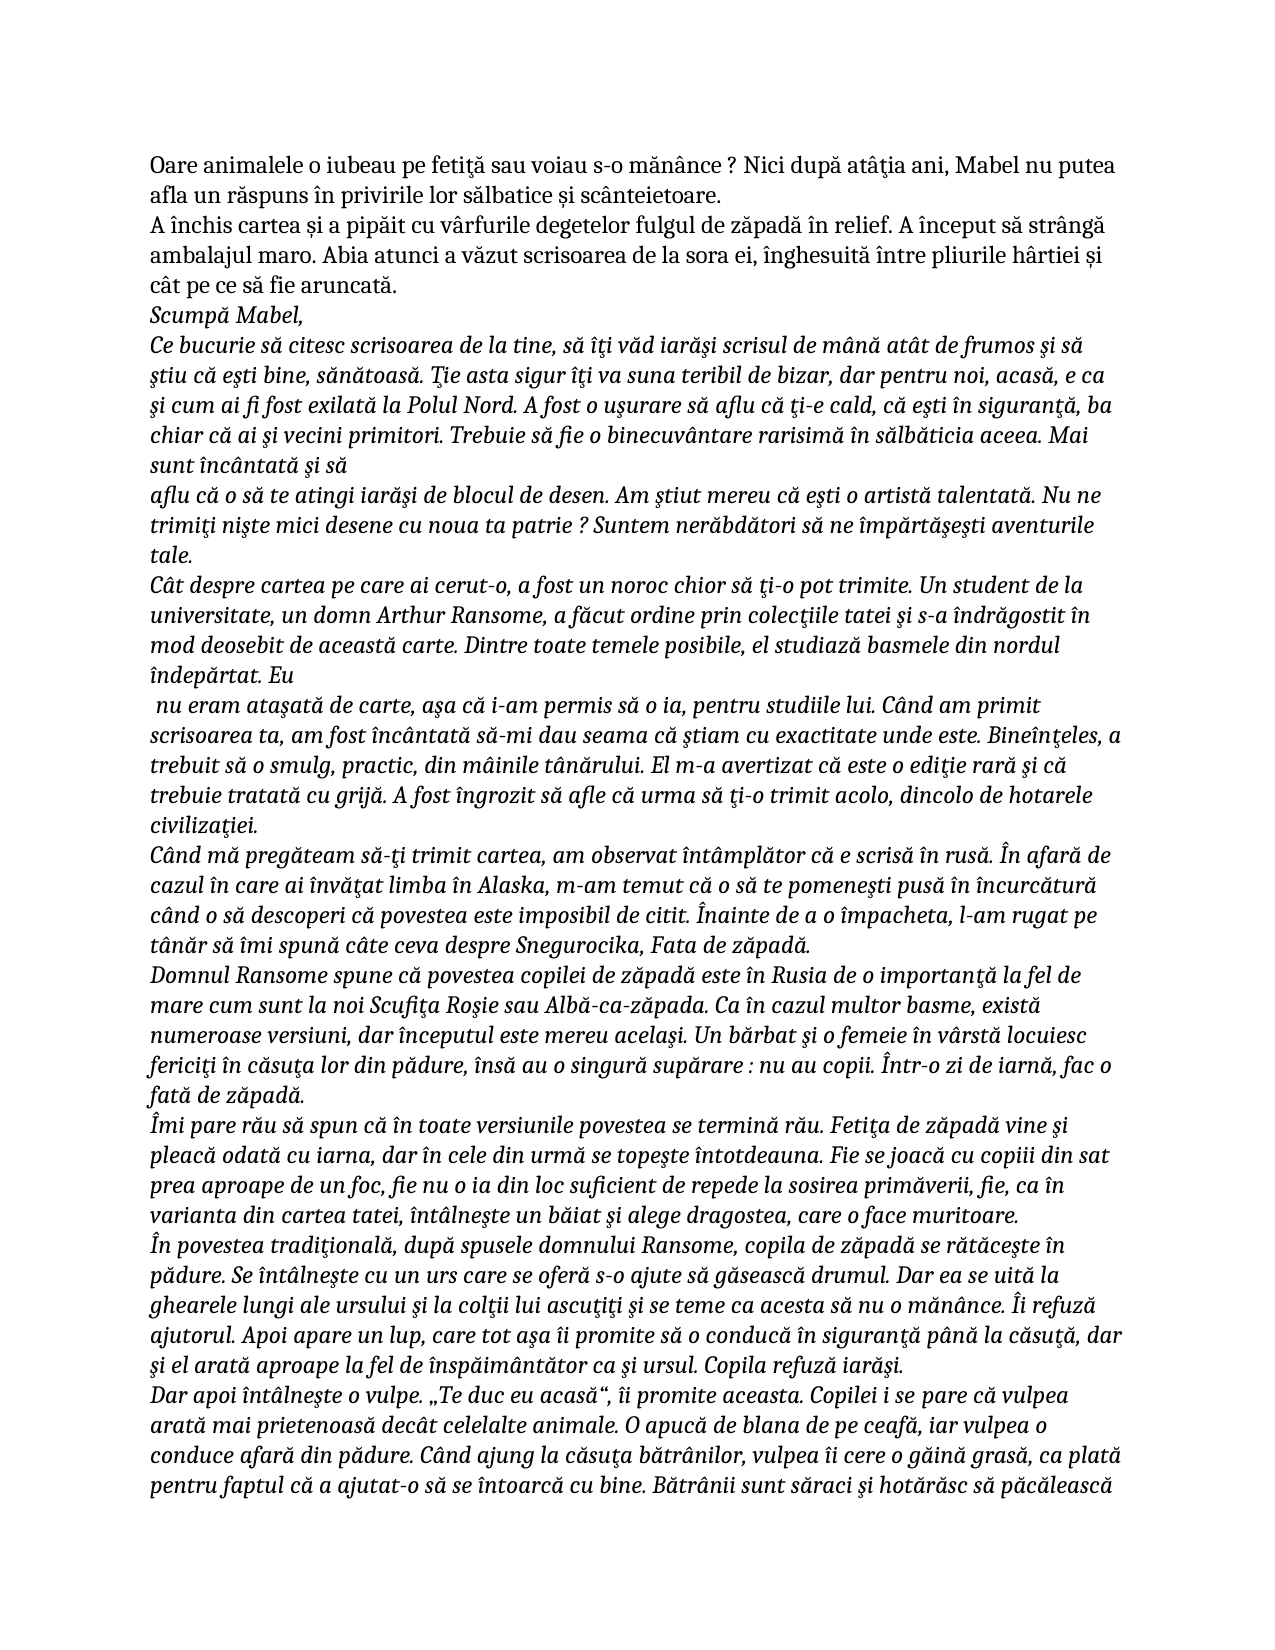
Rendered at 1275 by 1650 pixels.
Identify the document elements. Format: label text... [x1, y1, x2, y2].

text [150, 1380, 1125, 1500]
text Domnul Ransome spune că povestea copilei de zăpadă este în Rusia de o importanţă la fel de mare cum sunt la noi Scufiţa Roşie sau Albă-ca-zăpada. Ca în cazul multor basme, există numeroase versiuni, dar începutul este mereu acelaşi. Un bărbat şi o femeie în vârstă locuiesc fericiţi în căsuţa lor din pădure, însă au o singură supărare : nu au copii. Într-o zi de iarnă, fac o fată de zăpadă. [150, 960, 1125, 1110]
text ambalajul maro. Abia atunci a văzut scrisoarea de la sora ei, înghesuită între pliurile hârtiei şi cât pe ce să fie aruncată. [150, 240, 1125, 300]
text nu eram ataşată de carte, aşa că i-am permis să o ia, pentru studiile lui. Când am primit scrisoarea ta, am fost încântată să-mi dau seama că ştiam cu exactitate unde este. Bineînţeles, a trebuit să o smulg, practic, din mâinile tânărului. El m-a avertizat că este o ediţie rară şi că trebuie tratată cu grijă. A fost îngrozit să afle că urma să ţi-o trimit acolo, dincolo de hotarele civilizaţiei. [150, 690, 1125, 840]
text Îmi pare rău să spun că în toate versiunile povestea se termină rău. Fetiţa de zăpadă vine şi pleacă odată cu iarna, dar în cele din urmă se topeşte întotdeauna. Fie se joacă cu copiii din sat prea aproape de un foc, fie nu o ia din loc suficient de repede la sosirea primăverii, fie, ca în varianta din cartea tatei, întâlneşte un băiat şi alege dragostea, care o face muritoare. [150, 1110, 1125, 1230]
text aflu că o să te atingi iarăşi de blocul de desen. Am ştiut mereu că eşti o artistă talentată. Nu ne trimiţi nişte mici desene cu noua ta patrie ? Suntem nerăbdători să ne împărtăşeşti aventurile tale. [150, 480, 1125, 570]
text Oare animalele o iubeau pe fetiţă sau voiau s-o mănânce ? Nici după atâţia ani, Mabel nu putea afla un răspuns în privirile lor sălbatice şi scânteietoare. [150, 150, 1125, 210]
text Cât despre cartea pe care ai cerut-o, a fost un noroc chior să ţi-o pot trimite. Un student de la universitate, un domn Arthur Ransome, a făcut ordine prin colecţiile tatei şi s-a îndrăgostit în mod deosebit de această carte. Dintre toate temele posibile, el studiază basmele din nordul îndepărtat. Eu [150, 570, 1125, 690]
text A închis cartea şi a pipăit cu vârfurile degetelor fulgul de zăpadă în relief. A început să strângă [150, 210, 1125, 240]
text În povestea tradiţională, după spusele domnului Ransome, copila de zăpadă se rătăceşte în pădure. Se întâlneşte cu un urs care se oferă s-o ajute să găsească drumul. Dar ea se uită la ghearele lungi ale ursului şi la colţii lui ascuţiţi şi se teme ca acesta să nu o mănânce. Îi refuză ajutorul. Apoi apare un lup, care tot aşa îi promite să o conducă în siguranţă până la căsuţă, dar şi el arată aproape la fel de înspăimântător ca şi ursul. Copila refuză iarăşi. [150, 1230, 1125, 1380]
text Ce bucurie să citesc scrisoarea de la tine, să îţi văd iarăşi scrisul de mână atât de frumos şi să ştiu că eşti bine, sănătoasă. Ţie asta sigur îţi va suna teribil de bizar, dar pentru noi, acasă, e ca şi cum ai fi fost exilată la Polul Nord. A fost o uşurare să aflu că ţi-e cald, că eşti în siguranţă, ba chiar că ai şi vecini primitori. Trebuie să fie o binecuvântare rarisimă în sălbăticia aceea. Mai sunt încântată şi să [150, 330, 1125, 480]
text Scumpă Mabel, [150, 300, 1125, 330]
text Când mă pregăteam să-ţi trimit cartea, am observat întâmplător că e scrisă în rusă. În afară de cazul în care ai învăţat limba în Alaska, m-am temut că o să te pomeneşti pusă în încurcătură când o să descoperi că povestea este imposibil de citit. Înainte de a o împacheta, l-am rugat pe tânăr să îmi spună câte ceva despre Snegurocika, Fata de zăpadă. [150, 840, 1125, 960]
